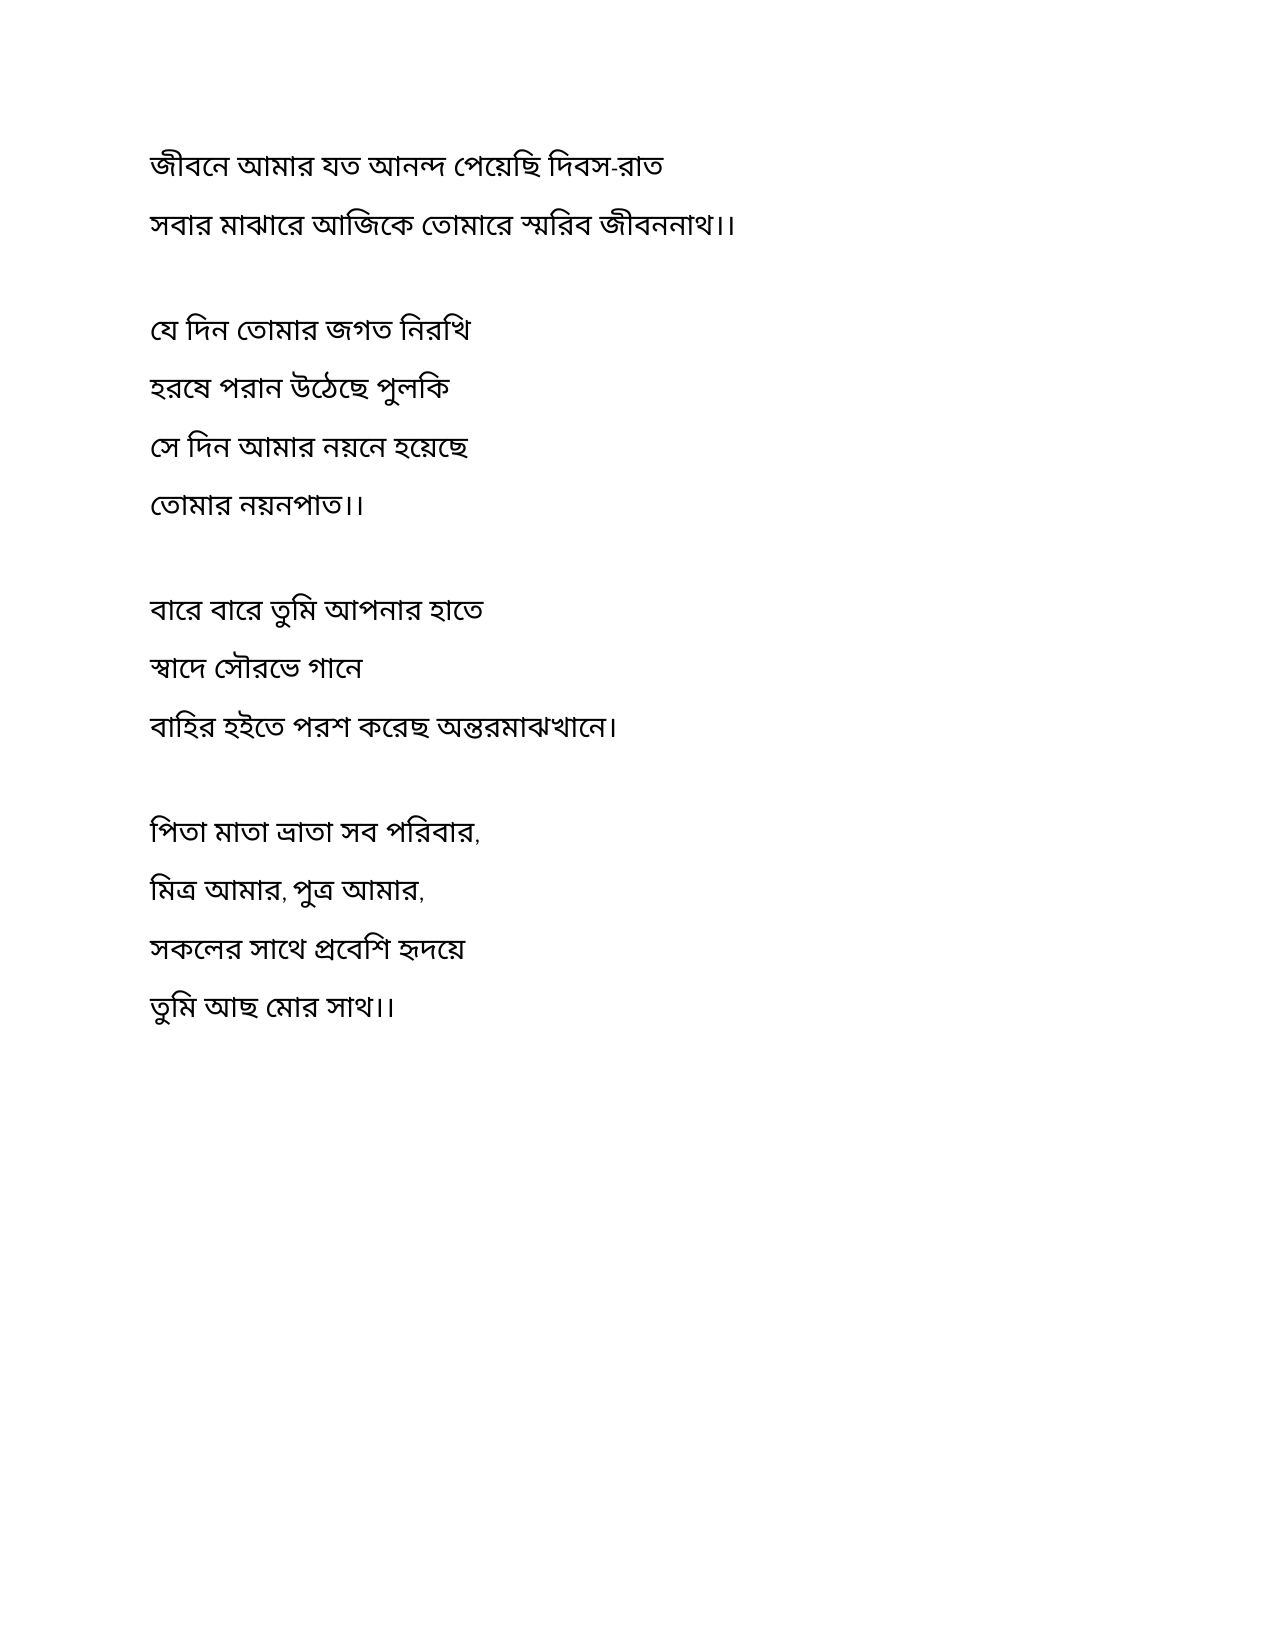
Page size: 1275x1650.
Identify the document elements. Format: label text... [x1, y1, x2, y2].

text পিতা মাতা ভ্রাতা সব পরিবার, [150, 816, 1125, 854]
text মিত্র আমার, পুত্র আমার, [150, 874, 1125, 913]
text হরষে পরান উঠেছে পুলকি [150, 372, 1125, 411]
text জীবনে আমার যত আনন্দ পেয়েছি দিবস-রাত [150, 150, 1125, 189]
text তোমার নয়নপাত।। [150, 488, 1125, 527]
text সবার মাঝারে আজিকে তোমারে স্মরিব জীবননাথ।। [150, 208, 1125, 247]
text স্বাদে সৌরভে গানে [150, 652, 1125, 691]
text সকলের সাথে প্রবেশি হৃদয়ে [150, 932, 1125, 971]
text সে দিন আমার নয়নে হয়েছে [150, 430, 1125, 469]
text যে দিন তোমার জগত নিরখি [150, 313, 1125, 352]
text তুমি আছ মোর সাথ।। [150, 991, 1125, 1029]
text বারে বারে তুমি আপনার হাতে [150, 594, 1125, 632]
text বাহির হইতে পরশ করেছ অন্তরমাঝখানে। [150, 710, 1125, 749]
